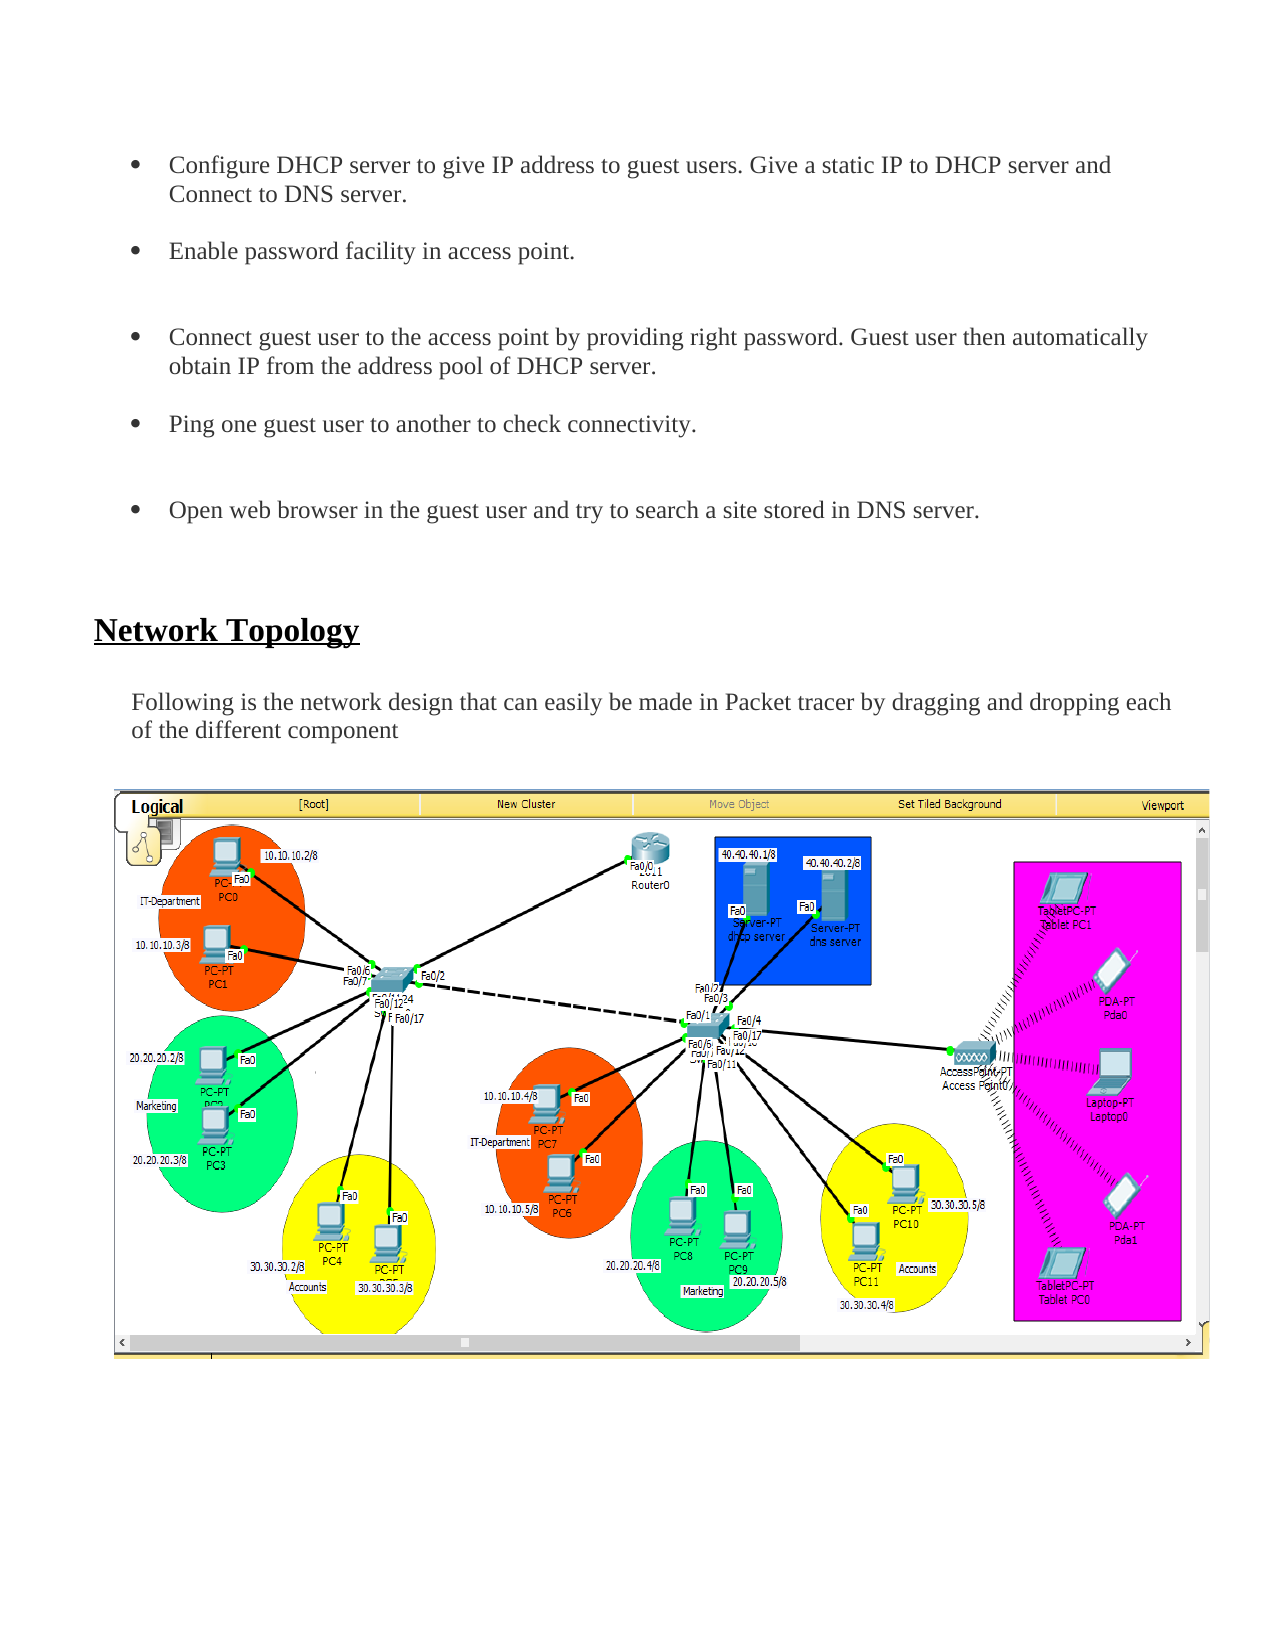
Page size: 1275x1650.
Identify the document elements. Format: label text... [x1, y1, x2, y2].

text Network Topology [94, 610, 1191, 648]
list Open web browser in the guest user and try to search a site stored in DNS server. [131, 495, 1191, 524]
list Configure DHCP server to give IP address to guest users. Give a static IP to DHCP server and Connect to DNS server. [131, 150, 1191, 207]
text Following is the network design that can easily be made in Packet tracer by dragging and dropping each of the different component [131, 687, 1191, 744]
list Enable password facility in access point. [131, 236, 1191, 265]
list Ping one guest user to another to check connectivity. [131, 409, 1191, 437]
list Connect guest user to the access point by providing right password. Guest user then automatically obtain IP from the address pool of DHCP server. [131, 322, 1191, 380]
picture [114, 789, 1210, 1359]
